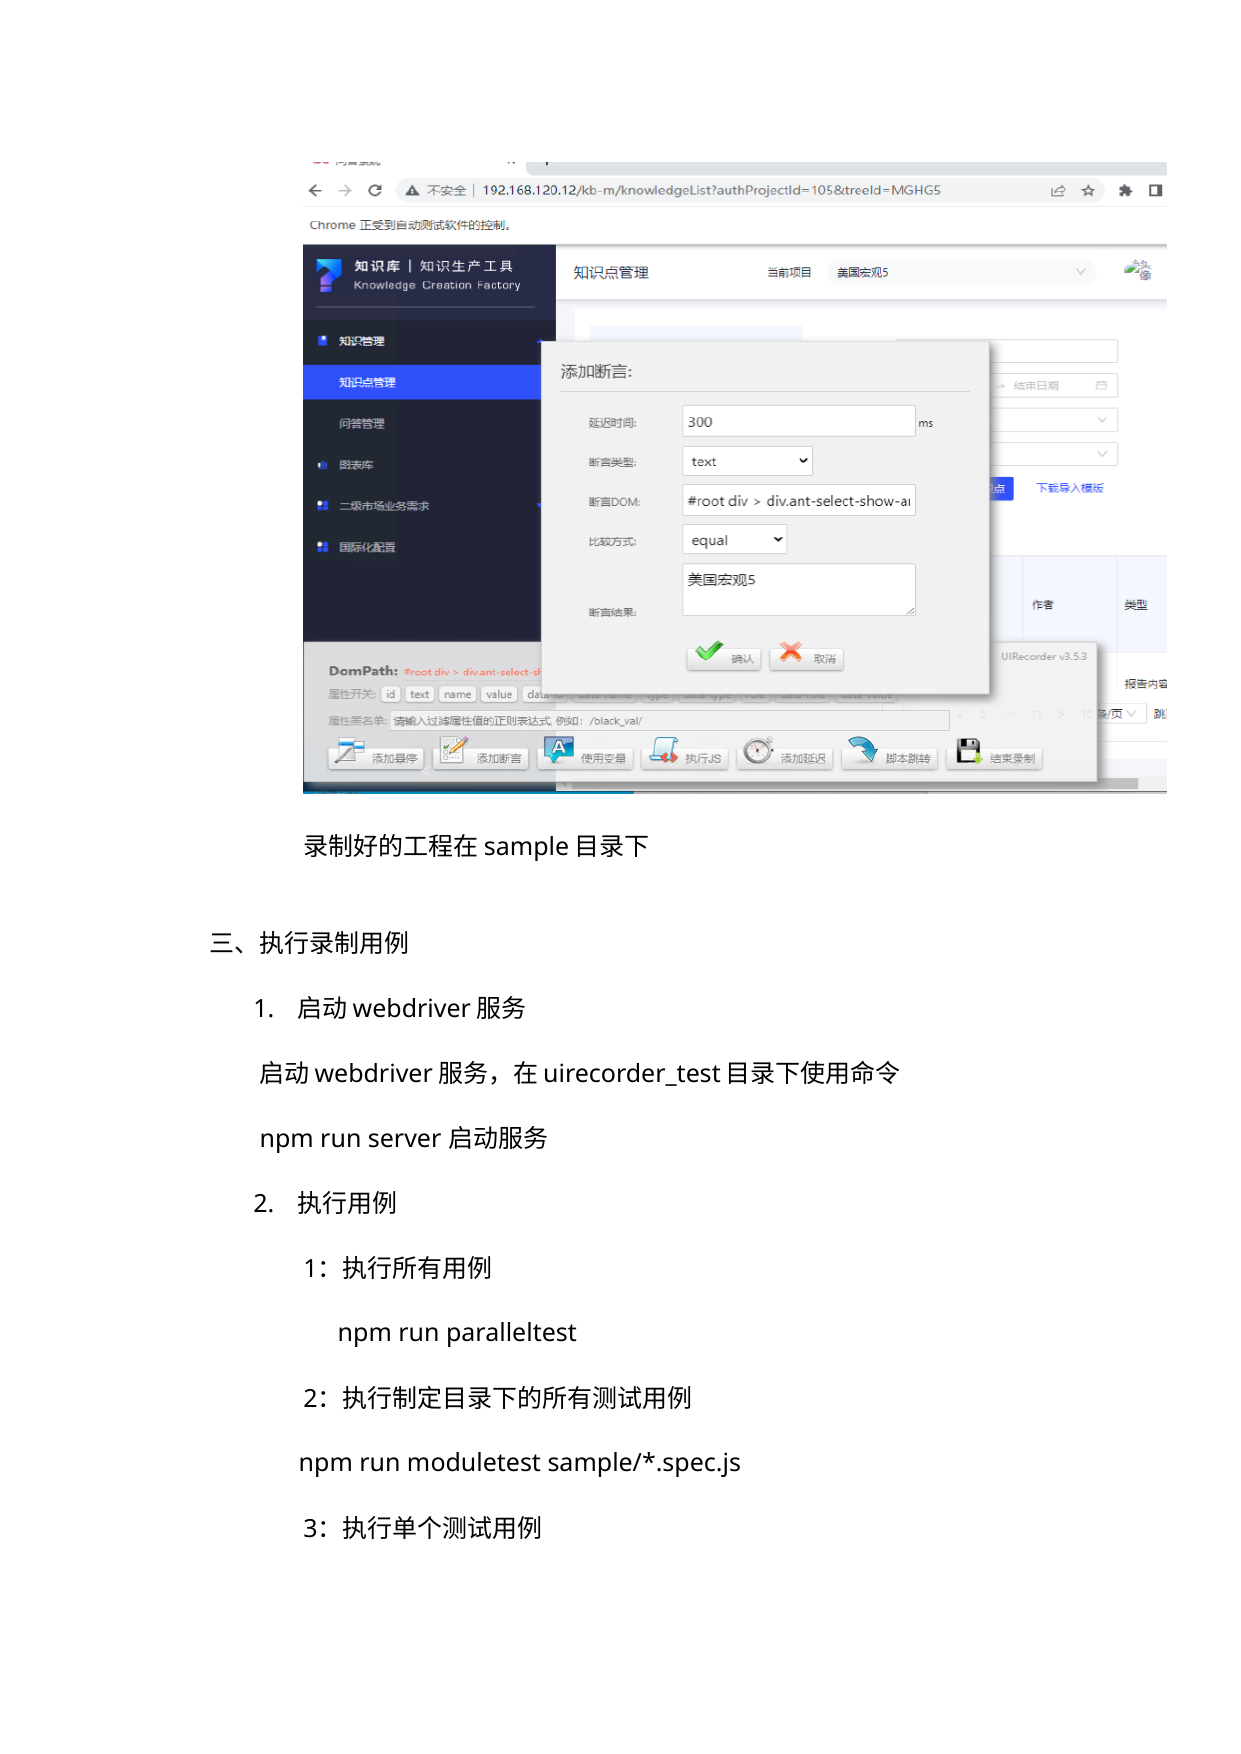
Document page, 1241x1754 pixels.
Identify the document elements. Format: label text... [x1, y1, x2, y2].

list npm run server 启动服务 [209, 1104, 1053, 1169]
list 录制好的工程在 sample目录下 [253, 812, 1053, 877]
list 1：执行所有用例 [253, 1234, 1053, 1299]
list 执行录制用例 [166, 909, 1053, 974]
list 3：执行单个测试用例 [253, 1494, 1053, 1559]
list 启动webdriver服务 [253, 974, 1053, 1039]
list 2：执行制定目录下的所有测试用例 [253, 1364, 1053, 1429]
list npm run paralleltest [187, 1299, 1053, 1364]
list 执行用例 [253, 1169, 1053, 1234]
list 启动webdriver服务，在uirecorder_test目录下使用命令 [209, 1039, 1053, 1104]
picture [303, 162, 1167, 794]
list npm run moduletest sample/*.spec.js [253, 1429, 1053, 1494]
